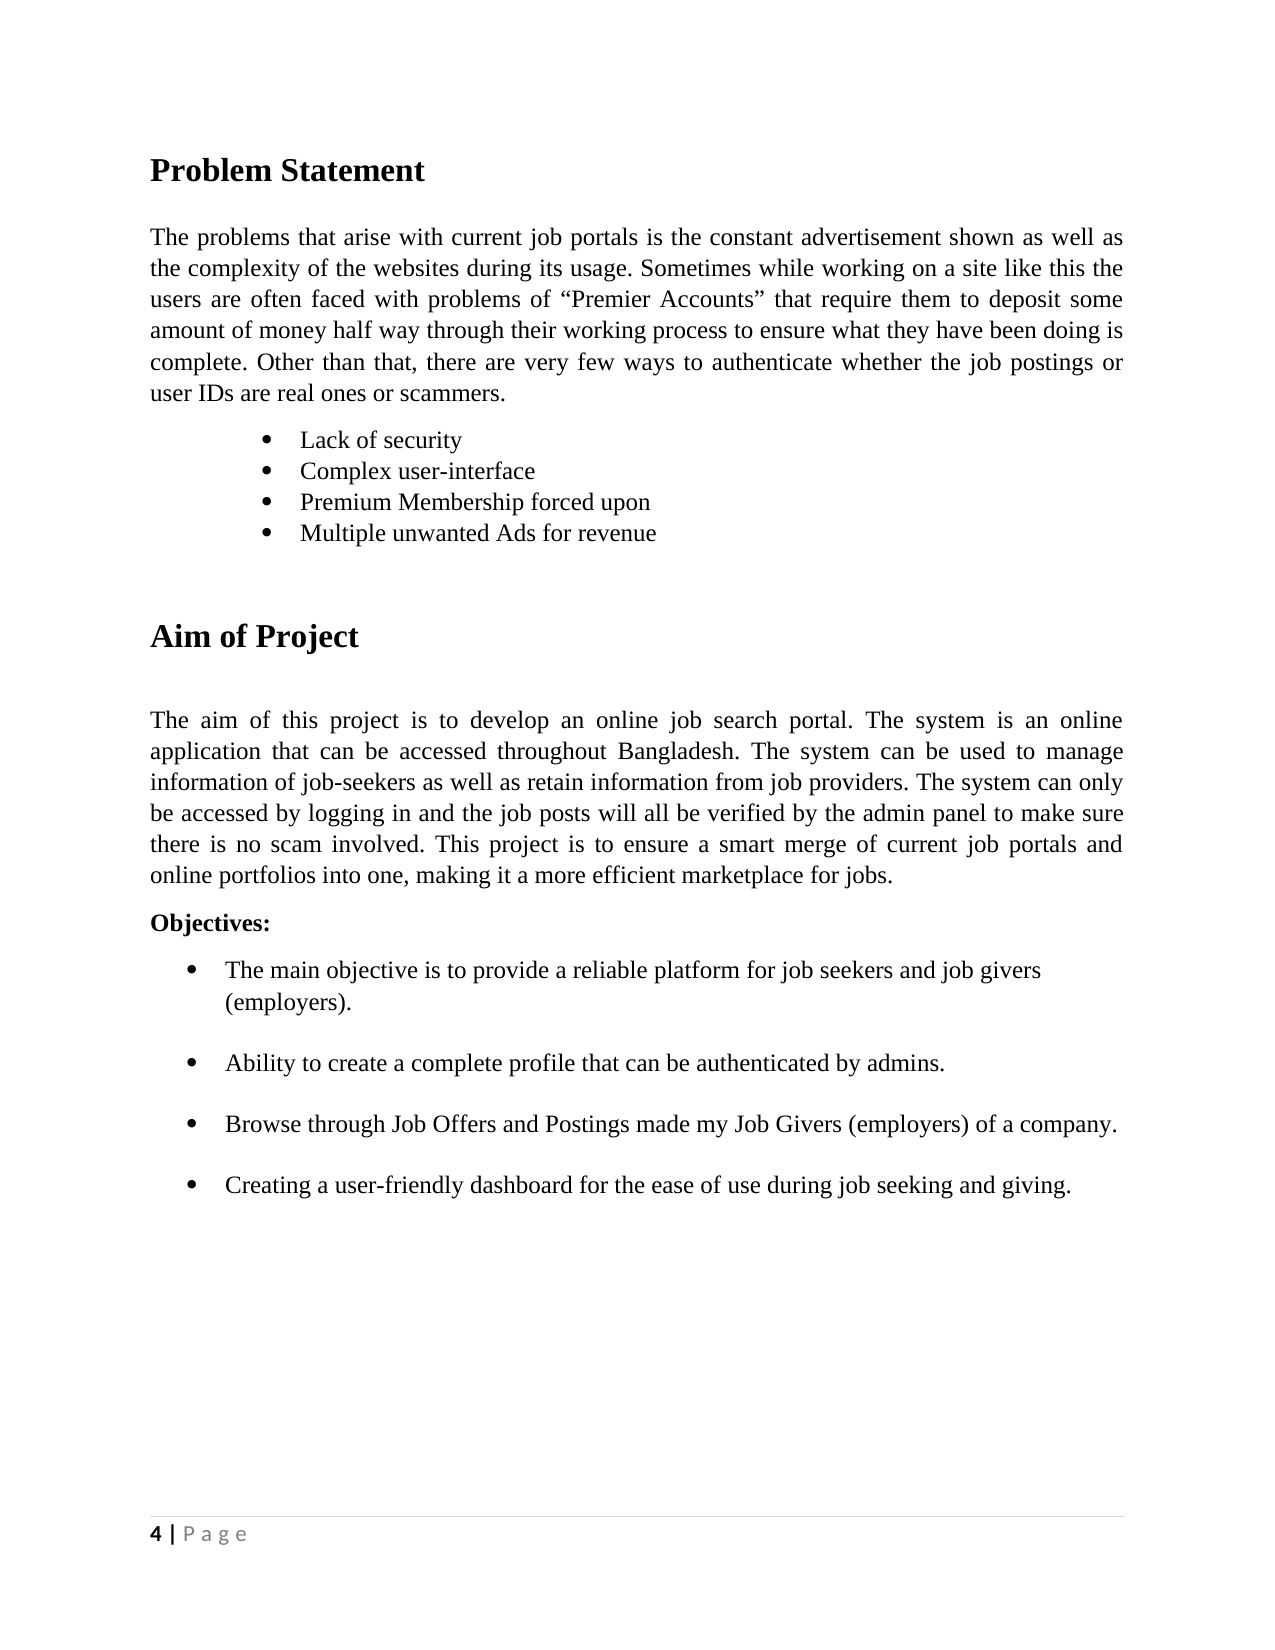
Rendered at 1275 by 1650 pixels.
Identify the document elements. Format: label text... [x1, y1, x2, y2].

list The main objective is to provide a reliable platform for job seekers and job givers (employers). [187, 956, 1125, 1046]
text The problems that arise with current job portals is the constant advertisement shown as well as the complexity of the websites during its usage. Sometimes while working on a site like this the users are often faced with problems of “Premier Accounts” that require them to deposit some amount of money half way through their working process to ensure what they have been doing is complete. Other than that, there are very few ways to authenticate whether the job postings or user IDs are real ones or scammers. [150, 191, 1125, 406]
text Objectives: [150, 908, 1125, 937]
list Creating a user-friendly dashboard for the ease of use during job seeking and giving. [187, 1170, 1125, 1229]
list Browse through Job Offers and Postings made my Job Givers (employers) of a company. [187, 1109, 1125, 1168]
list Complex user-interface [262, 456, 1125, 485]
list Lack of security [262, 425, 1125, 454]
subtitle Aim of Project [150, 574, 1125, 654]
text The aim of this project is to develop an online job search portal. The system is an online application that can be accessed throughout Bangladesh. The system can be used to manage information of job-seekers as well as retain information from job providers. The system can only be accessed by logging in and the job posts will all be verified by the admin panel to make sure there is no scam involved. This project is to ensure a smart merge of current job portals and online portfolios into one, making it a more efficient marketplace for jobs. [150, 705, 1125, 889]
list Ability to create a complete profile that can be authenticated by admins. [187, 1048, 1125, 1107]
list Multiple unwanted Ads for revenue [262, 518, 1125, 547]
subtitle Problem Statement [150, 150, 1125, 188]
list Premium Membership forced upon [262, 487, 1125, 516]
